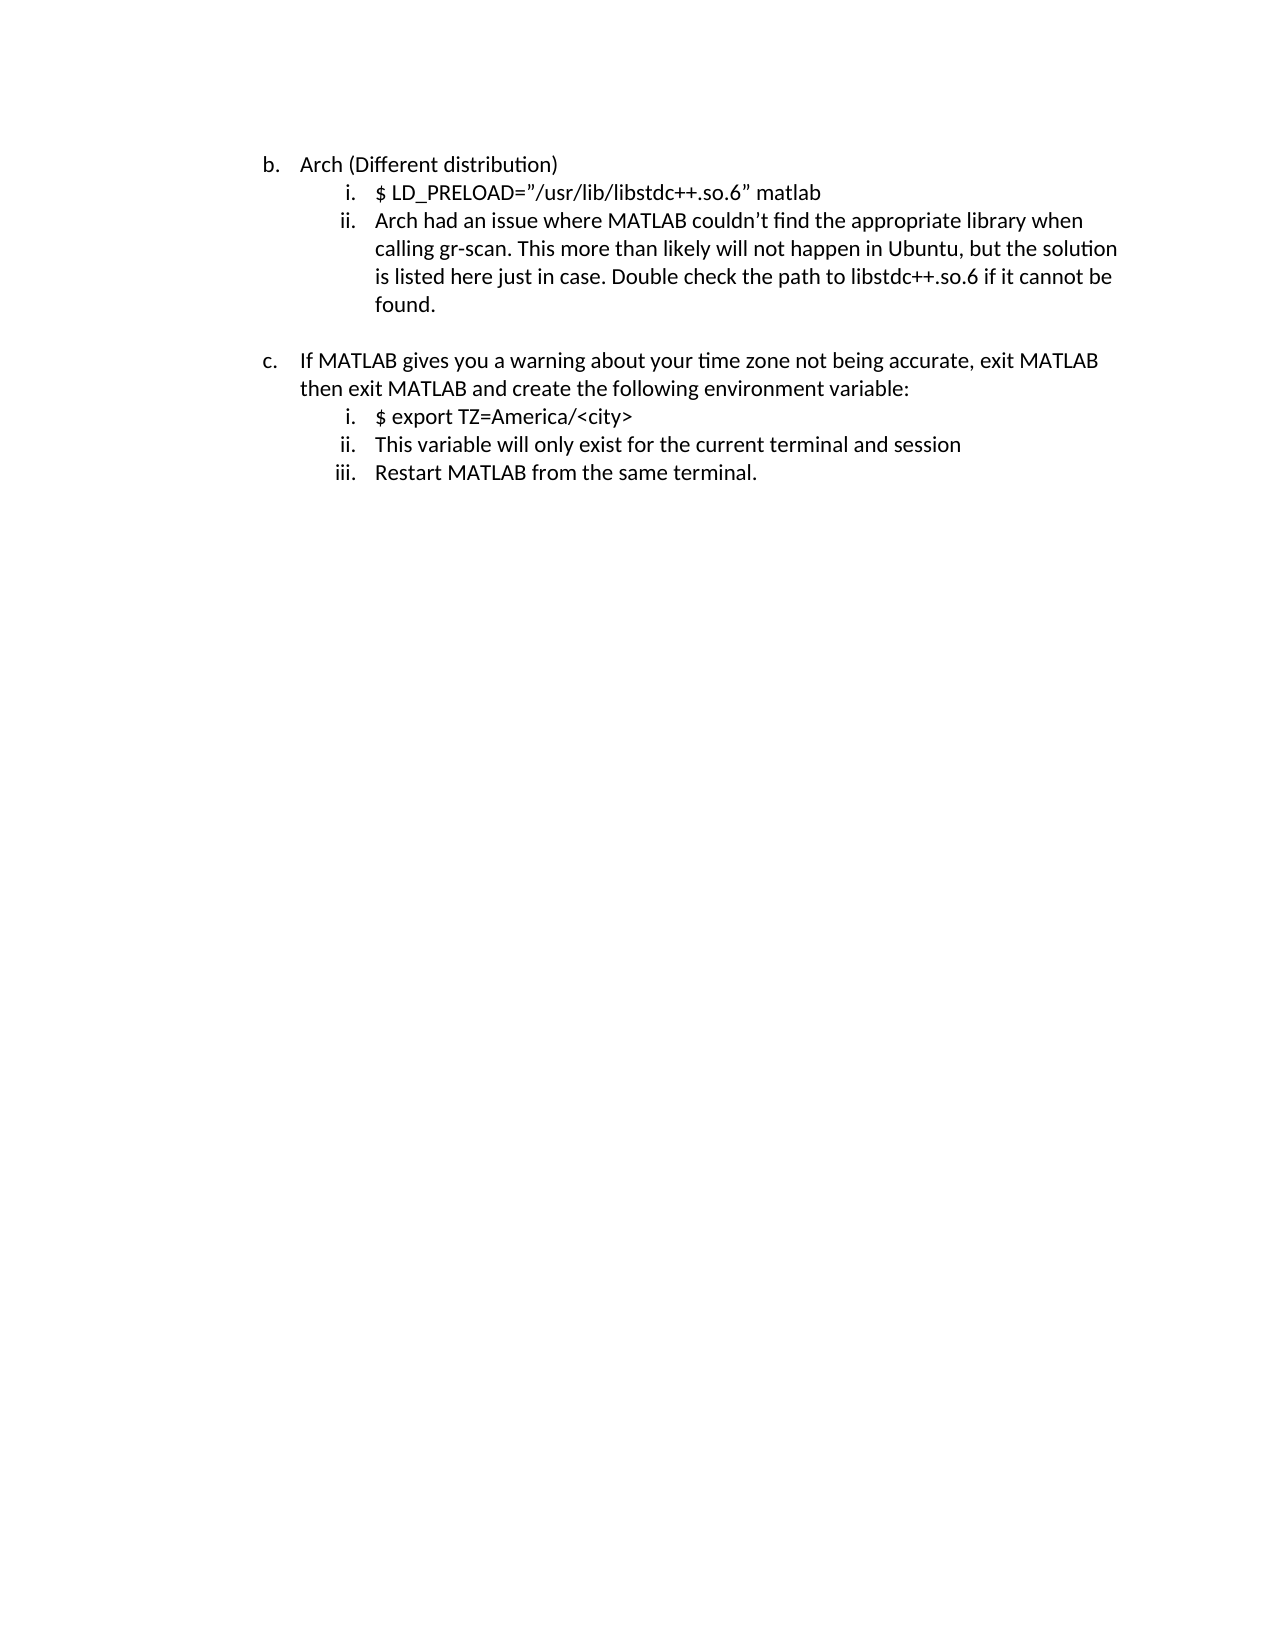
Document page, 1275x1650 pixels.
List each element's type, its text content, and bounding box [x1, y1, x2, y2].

list Restart MATLAB from the same terminal. [356, 458, 1125, 486]
list $ LD_PRELOAD=”/usr/lib/libstdc++.so.6” matlab [356, 178, 1125, 206]
list If MATLAB gives you a warning about your time zone not being accurate, exit MATLAB then exit MATLAB and create the following environment variable: [262, 346, 1125, 402]
list Arch had an issue where MATLAB couldn’t find the appropriate library when calling gr-scan. This more than likely will not happen in Ubuntu, but the solution is listed here just in case. Double check the path to libstdc++.so.6 if it cannot be found. [356, 206, 1125, 318]
list This variable will only exist for the current terminal and session [356, 430, 1125, 458]
list Arch (Different distribution) [262, 150, 1125, 178]
list $ export TZ=America/<city> [356, 402, 1125, 430]
